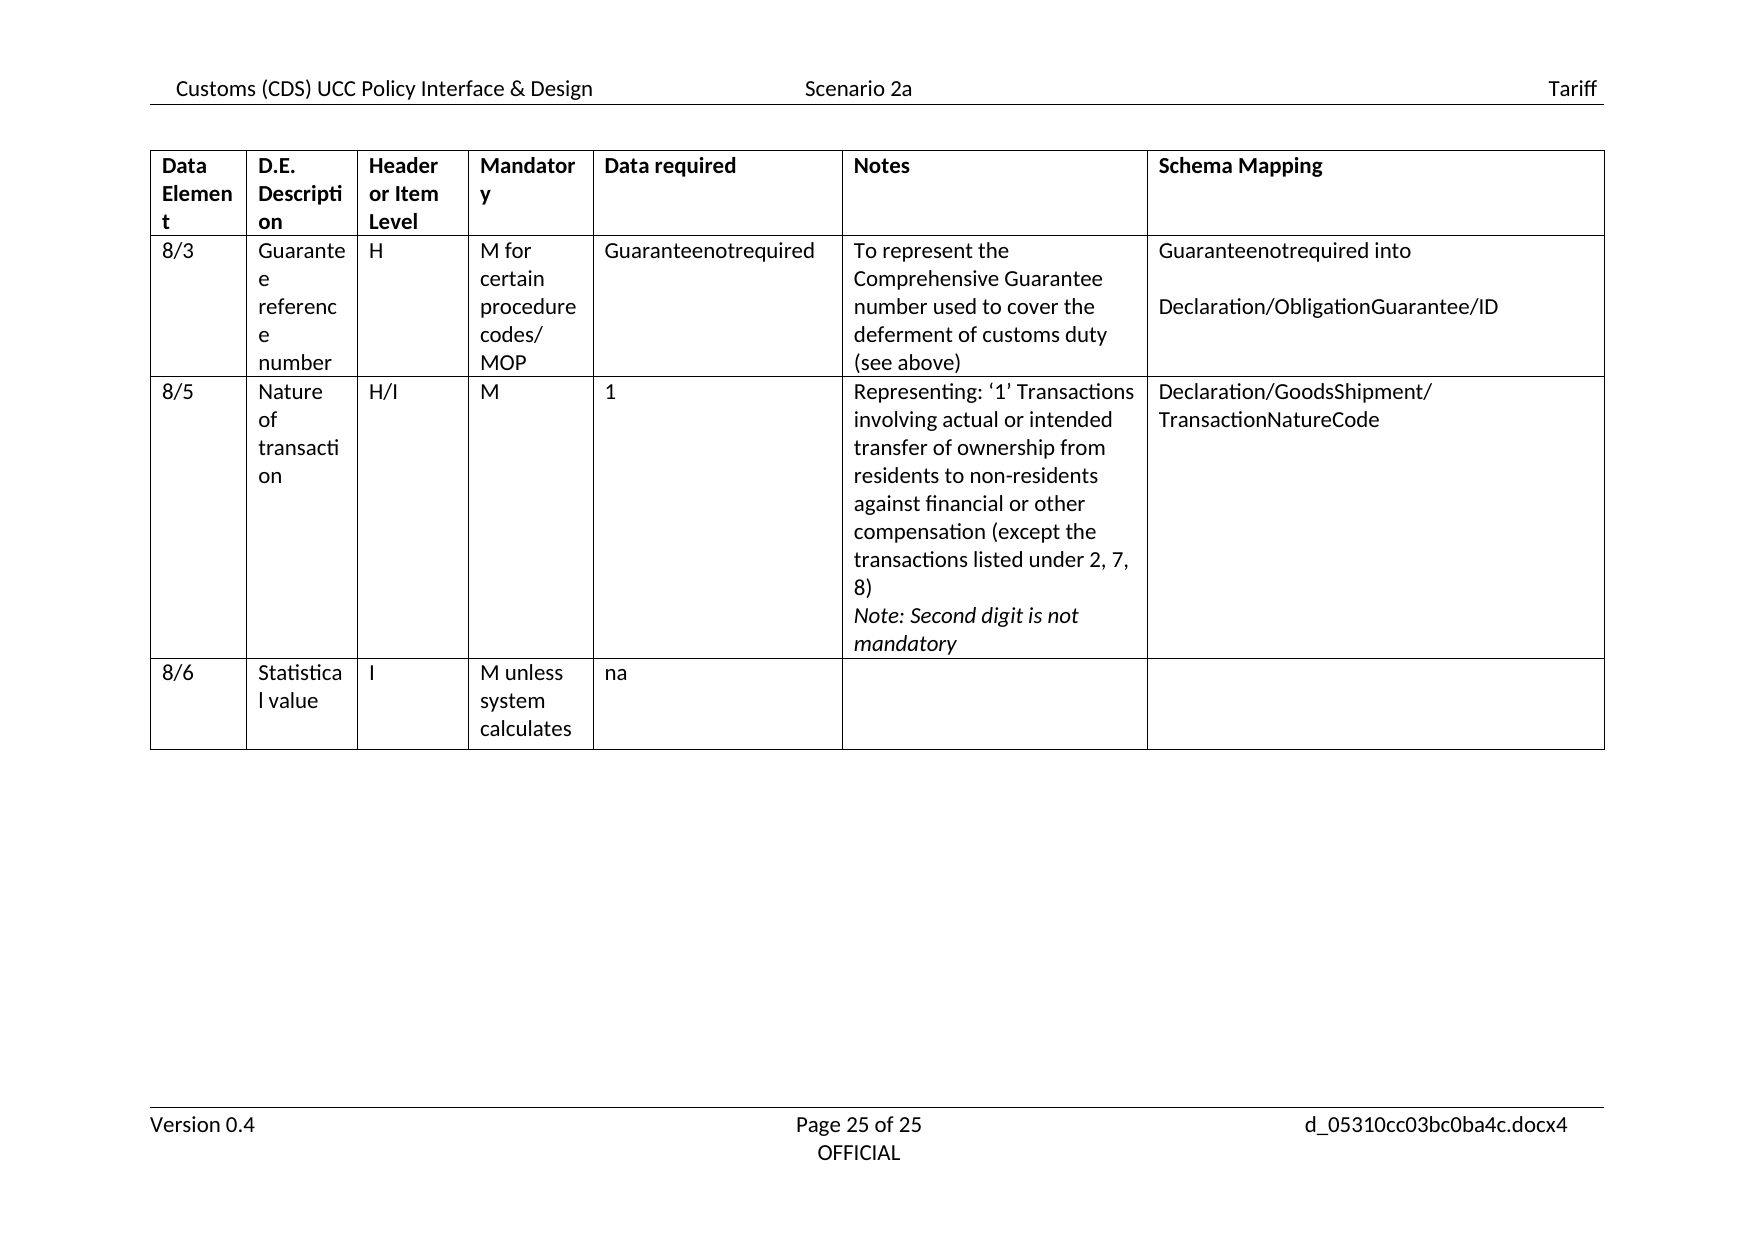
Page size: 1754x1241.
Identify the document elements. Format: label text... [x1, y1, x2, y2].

table_cell M unless system calculates [469, 659, 593, 749]
table_cell [1148, 659, 1604, 749]
table_cell I [358, 659, 468, 749]
table_cell Representing: ‘1’ Transactions involving actual or intended transfer of ownership from residents to non-residents against financial or other compensation (except the transactions listed under 2, 7, 8) Note: Second digit is not mandatory [843, 377, 1147, 657]
table_cell Guaranteenotrequired [594, 236, 842, 376]
table_cell Guaranteenotrequired into Declaration/ObligationGuarantee/ID [1148, 236, 1604, 376]
table_cell To represent the Comprehensive Guarantee number used to cover the deferment of customs duty (see above) [843, 236, 1147, 376]
table_cell Guarantee reference number [247, 236, 357, 376]
table_header Header or Item Level [358, 151, 468, 235]
table_cell 1 [594, 377, 842, 657]
table_header D.E. Description [247, 151, 357, 235]
table_cell na [594, 659, 842, 749]
table_cell 8/5 [151, 377, 246, 657]
table_header Data Element [151, 151, 246, 235]
table_header Data required [594, 151, 842, 235]
table_cell M [469, 377, 593, 657]
table_cell M for certain procedure codes/ MOP [469, 236, 593, 376]
table_header Mandatory [469, 151, 593, 235]
table_cell 8/6 [151, 659, 246, 749]
table_header Schema Mapping [1148, 151, 1604, 235]
table_cell Statistical value [247, 659, 357, 749]
table_cell [843, 659, 1147, 749]
table_header Notes [843, 151, 1147, 235]
table_cell H [358, 236, 468, 376]
table_cell H/I [358, 377, 468, 657]
table_cell 8/3 [151, 236, 246, 376]
table_cell Nature of transaction [247, 377, 357, 657]
table_cell Declaration/GoodsShipment/TransactionNatureCode [1148, 377, 1604, 657]
